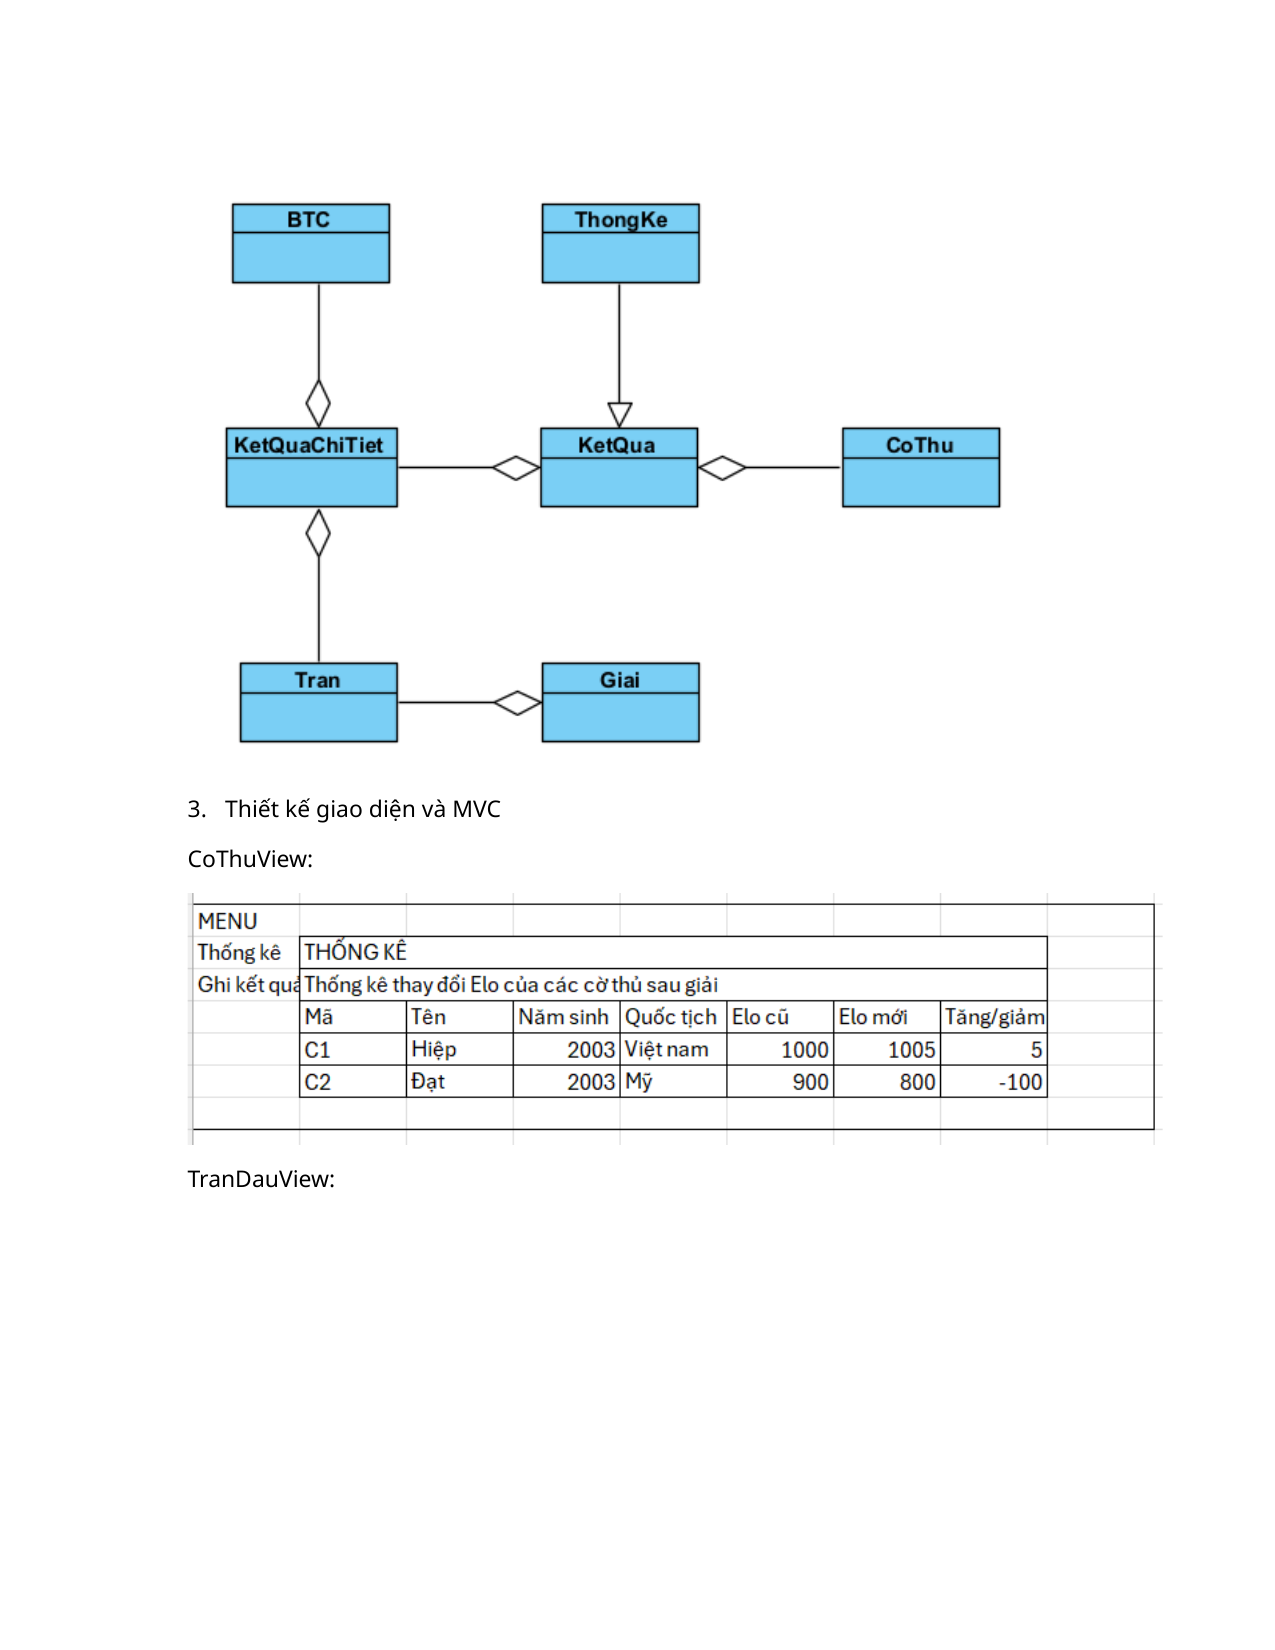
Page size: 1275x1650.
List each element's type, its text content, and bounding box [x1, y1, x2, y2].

text TranDauView: [187, 1163, 1125, 1195]
text CoThuView: [187, 843, 1125, 874]
picture [187, 150, 1013, 774]
list Thiết kế giao diện và MVC [187, 793, 1125, 824]
picture [187, 893, 1163, 1145]
